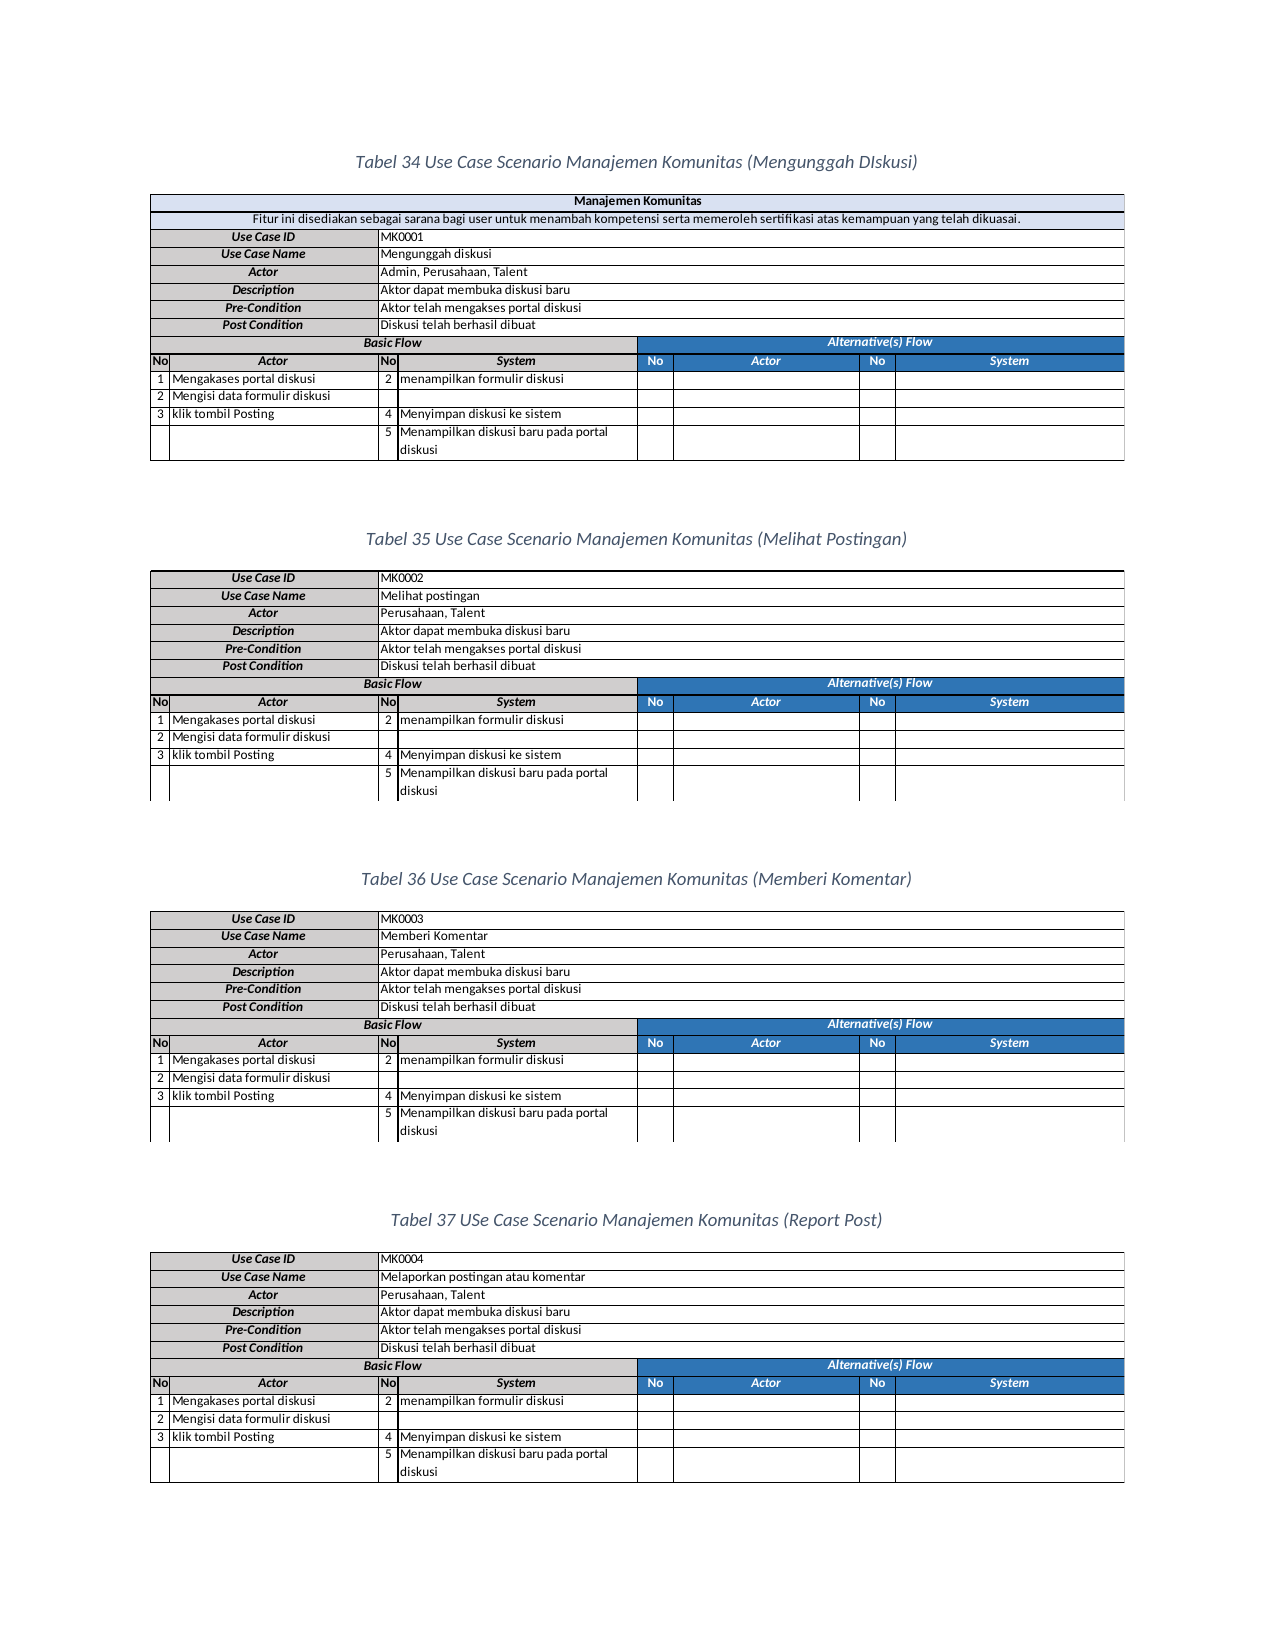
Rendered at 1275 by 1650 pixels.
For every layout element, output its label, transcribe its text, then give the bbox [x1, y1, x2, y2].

text Tabel 36 Use Case Scenario Manajemen Komunitas (Memberi Komentar) [150, 867, 1125, 890]
text Tabel 37 USe Case Scenario Manajemen Komunitas (Report Post) [150, 1208, 1125, 1231]
text Tabel 34 Use Case Scenario Manajemen Komunitas (Mengunggah DIskusi) [150, 150, 1125, 173]
text Tabel 35 Use Case Scenario Manajemen Komunitas (Melihat Postingan) [150, 527, 1125, 550]
